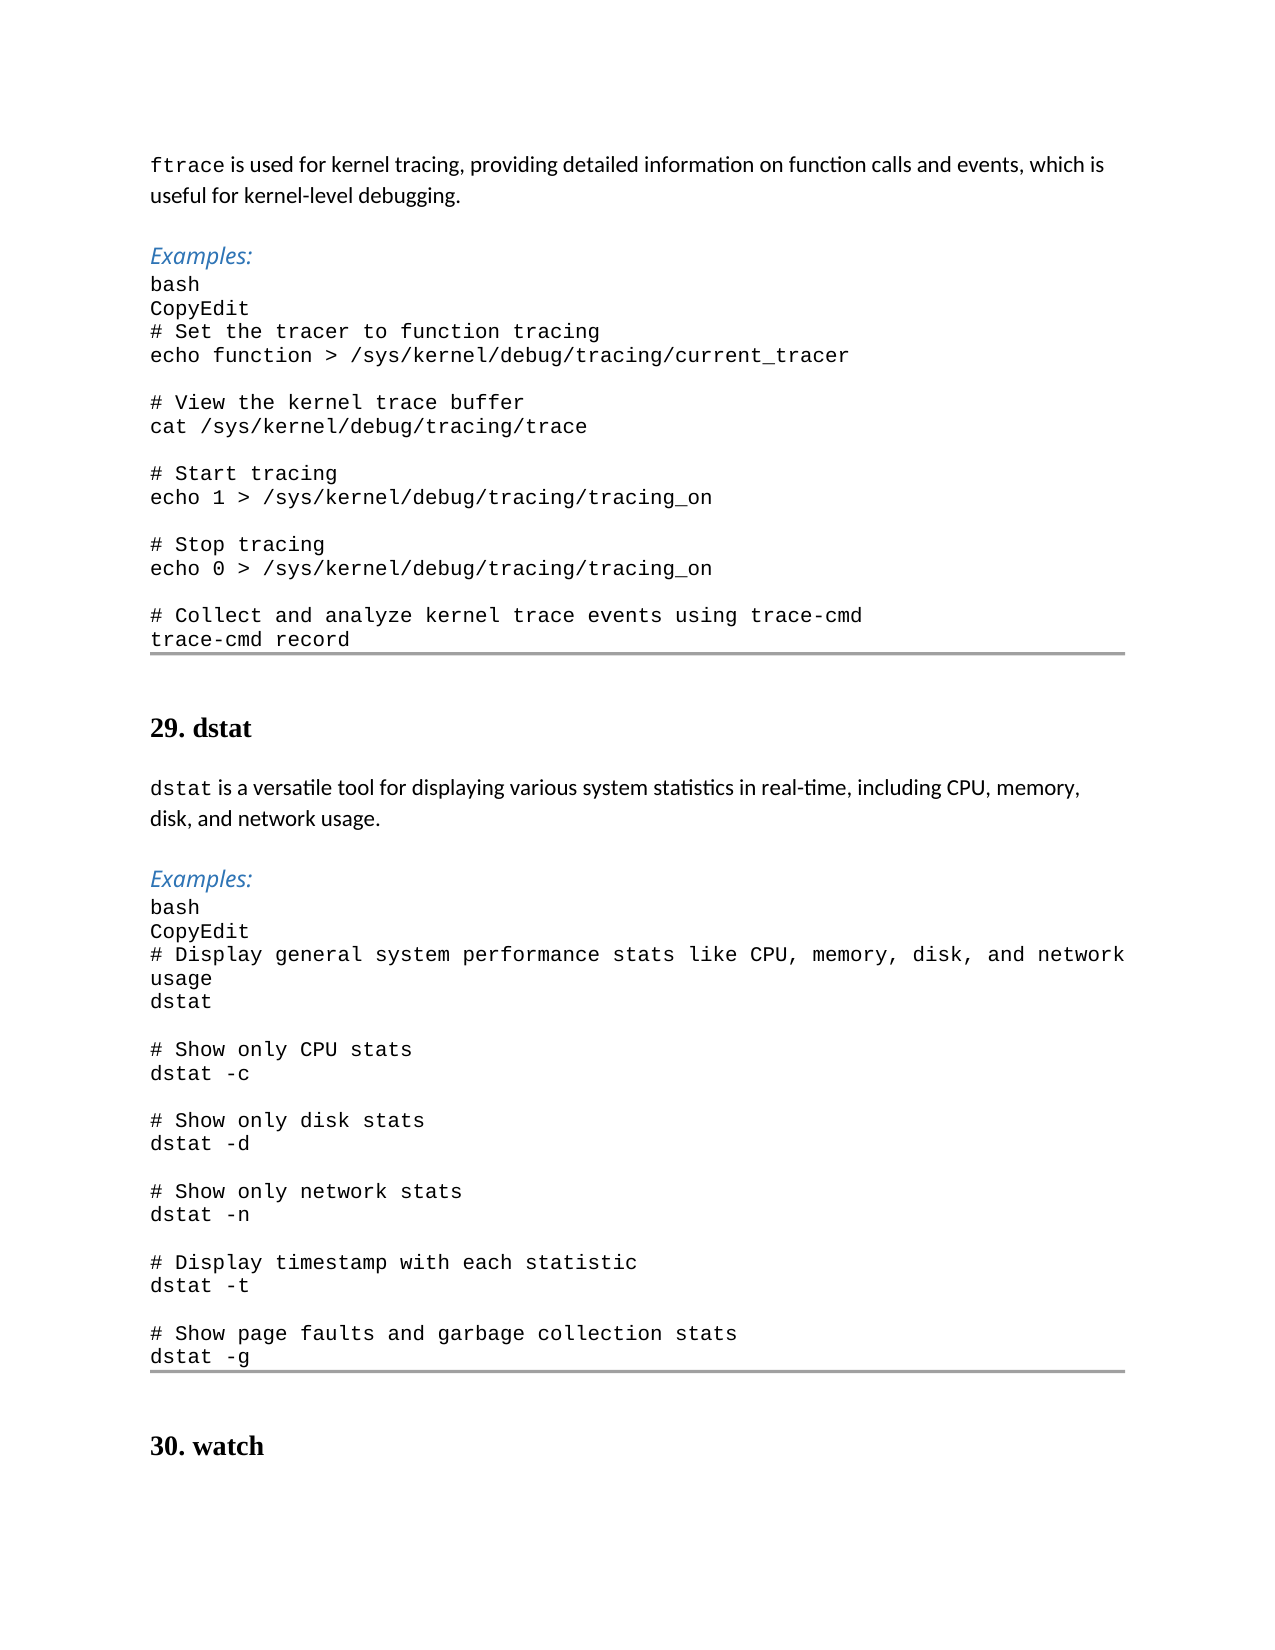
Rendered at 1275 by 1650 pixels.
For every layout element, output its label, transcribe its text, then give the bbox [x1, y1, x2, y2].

subtitle 30. watch [150, 1429, 1125, 1462]
text # Collect and analyze kernel trace events using trace-cmd [150, 605, 1125, 628]
subtitle Examples: [150, 240, 1125, 271]
text ftrace is used for kernel tracing, providing detailed information on function calls and events, which is useful for kernel-level debugging. [150, 150, 1125, 209]
text # Show only disk stats [150, 1110, 1125, 1133]
subtitle Examples: [150, 863, 1125, 894]
text trace-cmd record [150, 628, 1125, 652]
text bash [150, 274, 1125, 297]
text dstat -d [150, 1133, 1125, 1157]
text dstat -t [150, 1275, 1125, 1299]
text echo 1 > /sys/kernel/debug/tracing/tracing_on [150, 487, 1125, 510]
text dstat -c [150, 1062, 1125, 1086]
text # Set the tracer to function tracing [150, 321, 1125, 345]
text dstat -g [150, 1346, 1125, 1369]
text # Display general system performance stats like CPU, memory, disk, and network usage [150, 944, 1125, 992]
text cat /sys/kernel/debug/tracing/trace [150, 416, 1125, 439]
text dstat -n [150, 1204, 1125, 1228]
subtitle 29. dstat [150, 712, 1125, 744]
text echo function > /sys/kernel/debug/tracing/current_tracer [150, 345, 1125, 368]
text dstat is a versatile tool for displaying various system statistics in real-time, including CPU, memory, disk, and network usage. [150, 773, 1125, 832]
text echo 0 > /sys/kernel/debug/tracing/tracing_on [150, 558, 1125, 581]
text # View the kernel trace buffer [150, 392, 1125, 416]
text # Show only CPU stats [150, 1039, 1125, 1062]
text # Show page faults and garbage collection stats [150, 1323, 1125, 1346]
text dstat [150, 992, 1125, 1015]
text # Display timestamp with each statistic [150, 1252, 1125, 1275]
text bash [150, 897, 1125, 921]
text # Show only network stats [150, 1181, 1125, 1204]
text # Start tracing [150, 463, 1125, 487]
text CopyEdit [150, 297, 1125, 321]
text # Stop tracing [150, 534, 1125, 558]
text CopyEdit [150, 921, 1125, 944]
